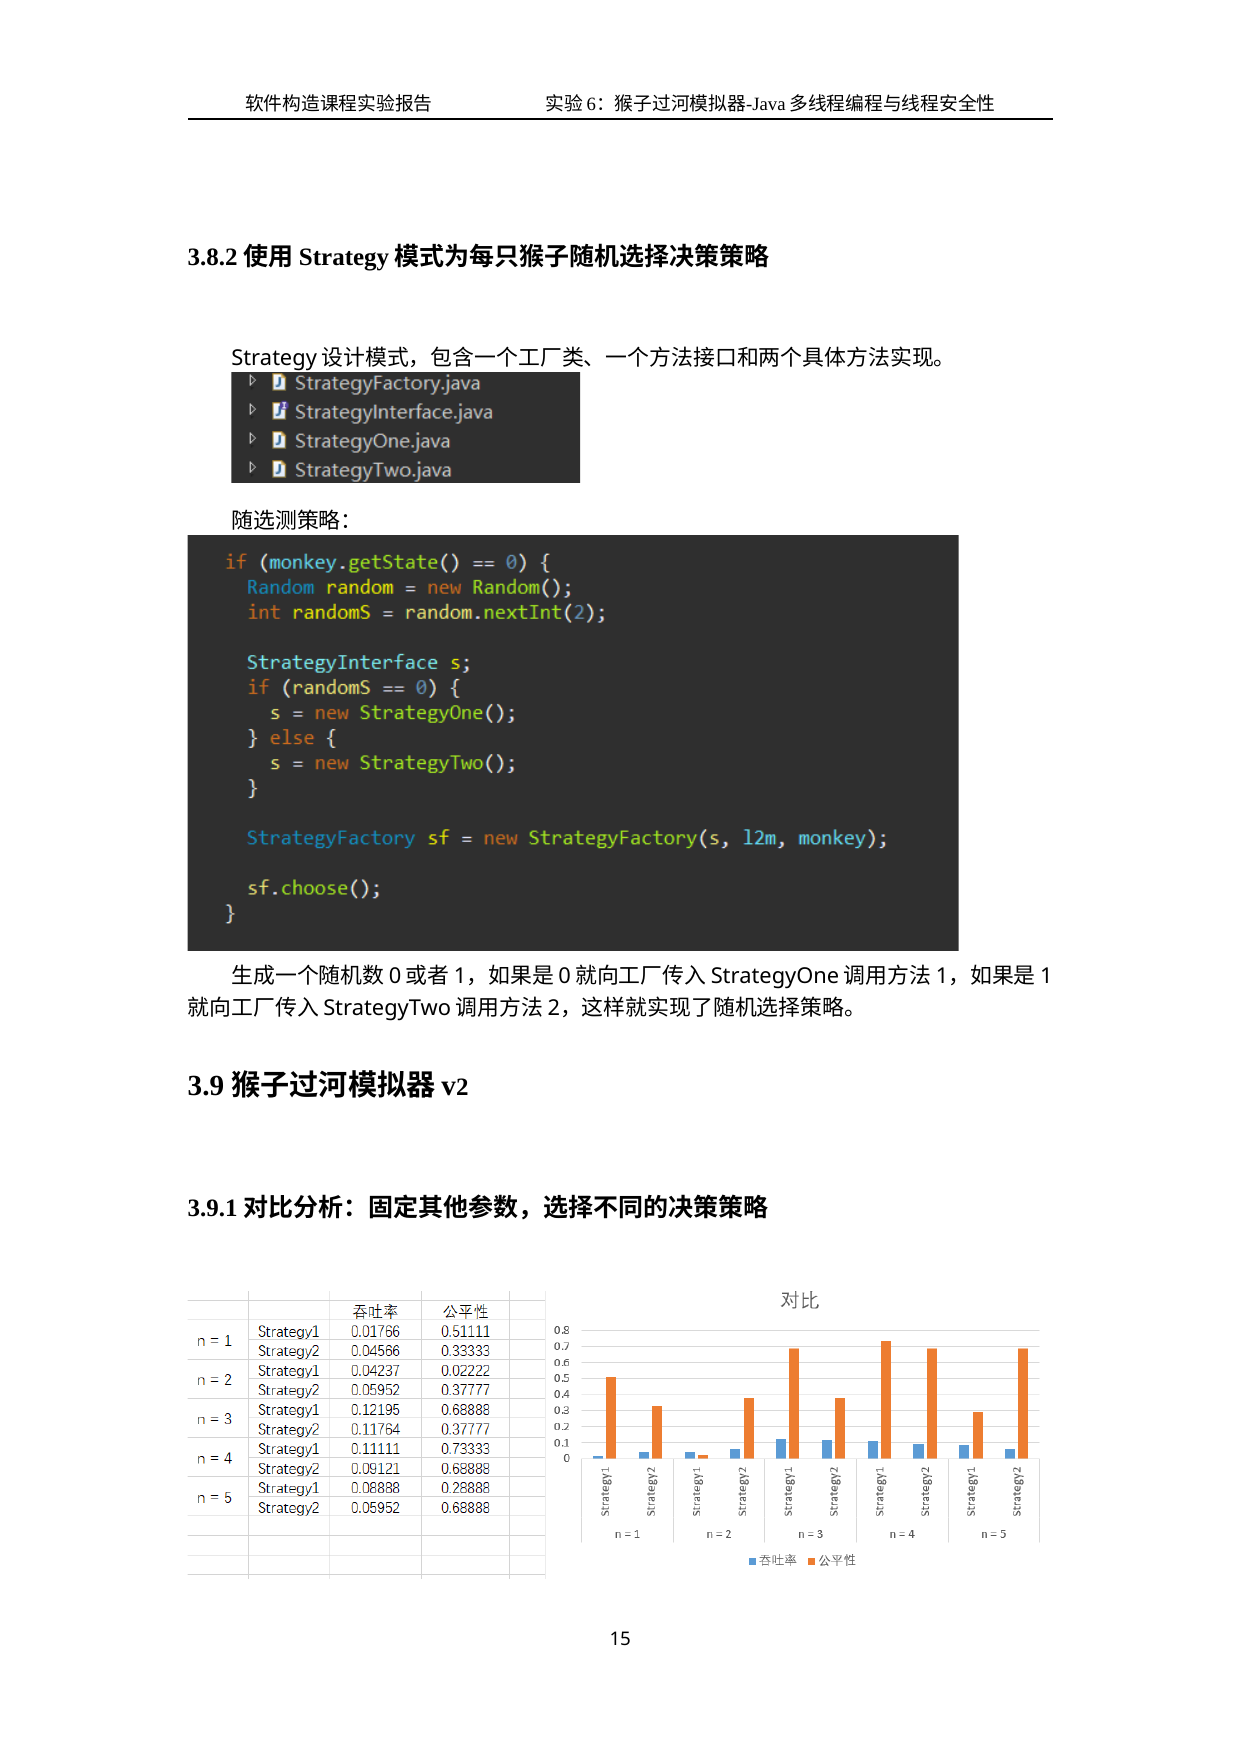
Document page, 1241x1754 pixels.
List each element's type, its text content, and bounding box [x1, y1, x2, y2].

text 生成一个随机数0或者1，如果是0就向工厂传入StrategyOne调用方法1，如果是1就向工厂传入StrategyTwo调用方法2，这样就实现了随机选择策略。 [187, 958, 1053, 1023]
subtitle 对比分析：固定其他参数，选择不同的决策策略 [187, 1173, 1053, 1238]
picture [187, 535, 959, 951]
text Strategy设计模式，包含一个工厂类、一个方法接口和两个具体方法实现。 [187, 340, 1053, 373]
picture [231, 372, 580, 483]
subtitle 猴子过河模拟器v2 [187, 1050, 1053, 1115]
text 随选测策略： [187, 503, 1053, 535]
subtitle 使用Strategy模式为每只猴子随机选择决策策略 [187, 222, 1053, 287]
picture [187, 1291, 1053, 1579]
